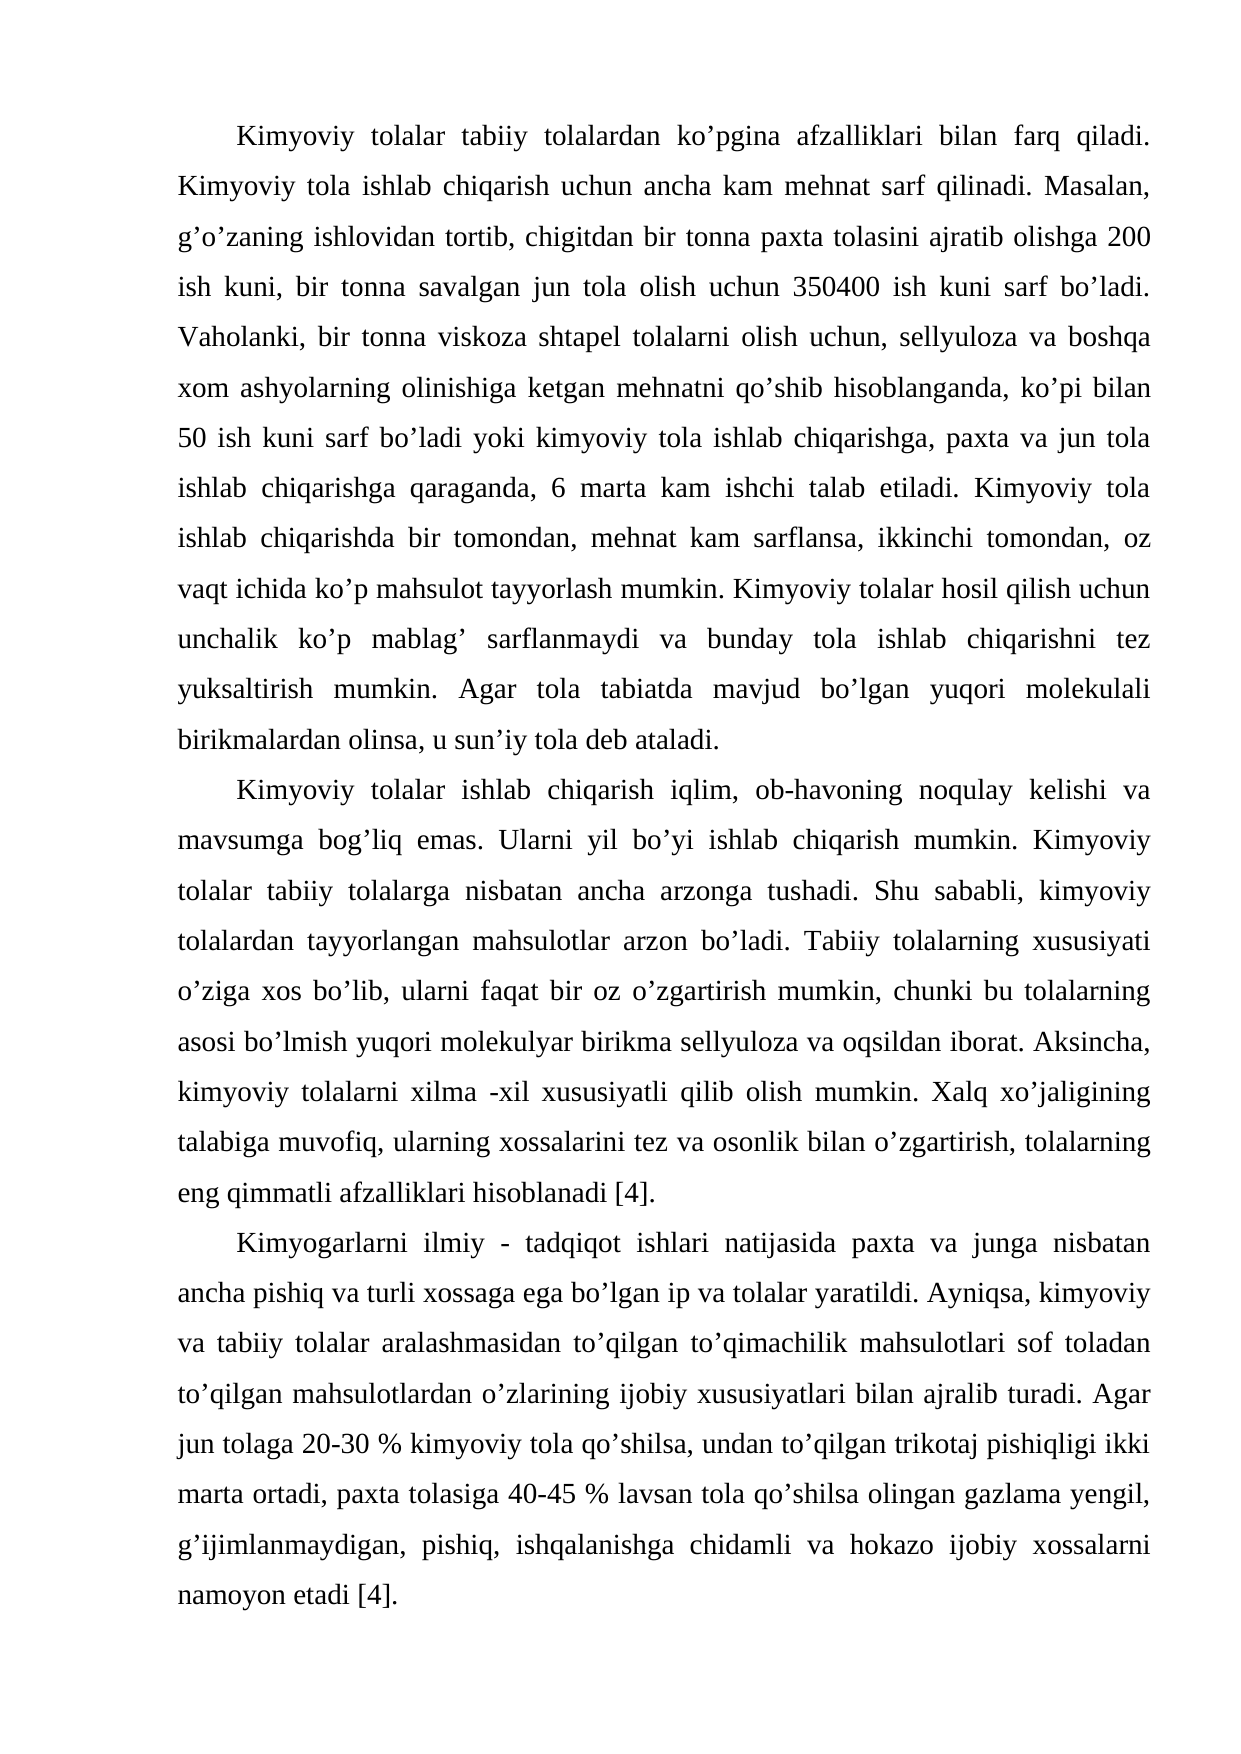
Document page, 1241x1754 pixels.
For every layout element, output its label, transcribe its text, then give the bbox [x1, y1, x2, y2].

text Kimyogarlarni ilmiy - tadqiqot ishlari natijasida paxta va junga nisbatan ancha pishiq va turli xossaga ega bo’lgan ip va tolalar yaratildi. Ayniqsa, kimyoviy va tabiiy tolalar aralashmasidan to’qilgan to’qimachilik mahsulotlari sof toladan to’qilgan mahsulotlardan o’zlarining ijobiy xususiyatlari bilan ajralib turadi. Agar jun tolaga 20-30 % kimyoviy tola qo’shilsa, undan to’qilgan trikotaj pishiqligi ikki marta ortadi, paxta tolasiga 40-45 % lavsan tola qo’shilsa olingan gazlama yengil, g’ijimlanmaydigan, pishiq, ishqalanishga chidamli va hokazo ijobiy xossalarni namoyon etadi [4]. [177, 1225, 1152, 1611]
text Kimyoviy tolalar ishlab chiqarish iqlim, ob-havoning noqulay kelishi va mavsumga bog’liq emas. Ularni yil bo’yi ishlab chiqarish mumkin. Kimyoviy tolalar tabiiy tolalarga nisbatan ancha arzonga tushadi. Shu sababli, kimyoviy tolalardan tayyorlangan mahsulotlar arzon bo’ladi. Tabiiy tolalarning xususiyati o’ziga xos bo’lib, ularni faqat bir oz o’zgartirish mumkin, chunki bu tolalarning asosi bo’lmish yuqori molekulyar birikma sellyuloza va oqsildan iborat. Aksincha, kimyoviy tolalarni xilma -xil xususiyatli qilib olish mumkin. Xalq xo’jaligining talabiga muvofiq, ularning xossalarini tez va osonlik bilan o’zgartirish, tolalarning eng qimmatli afzalliklari hisoblanadi [4]. [177, 772, 1152, 1208]
text Kimyoviy tolalar tabiiy tolalardan ko’pgina afzalliklari bilan farq qiladi. Kimyoviy tola ishlab chiqarish uchun ancha kam mehnat sarf qilinadi. Masalan, g’o’zaning ishlovidan tortib, chigitdan bir tonna paxta tolasini ajratib olishga 200 ish kuni, bir tonna savalgan jun tola olish uchun 350400 ish kuni sarf bo’ladi. Vaholanki, bir tonna viskoza shtapel tolalarni olish uchun, sellyuloza va boshqa xom ashyolarning olinishiga ketgan mehnatni qo’shib hisoblanganda, ko’pi bilan 50 ish kuni sarf bo’ladi yoki kimyoviy tola ishlab chiqarishga, paxta va jun tola ishlab chiqarishga qaraganda, 6 marta kam ishchi talab etiladi. Kimyoviy tola ishlab chiqarishda bir tomondan, mehnat kam sarflansa, ikkinchi tomondan, oz vaqt ichida ko’p mahsulot tayyorlash mumkin. Kimyoviy tolalar hosil qilish uchun unchalik ko’p mablag’ sarflanmaydi va bunday tola ishlab chiqarishni tez yuksaltirish mumkin. Agar tola tabiatda mavjud bo’lgan yuqori molekulali birikmalardan olinsa, u sun’iy tola deb ataladi. [177, 118, 1152, 755]
